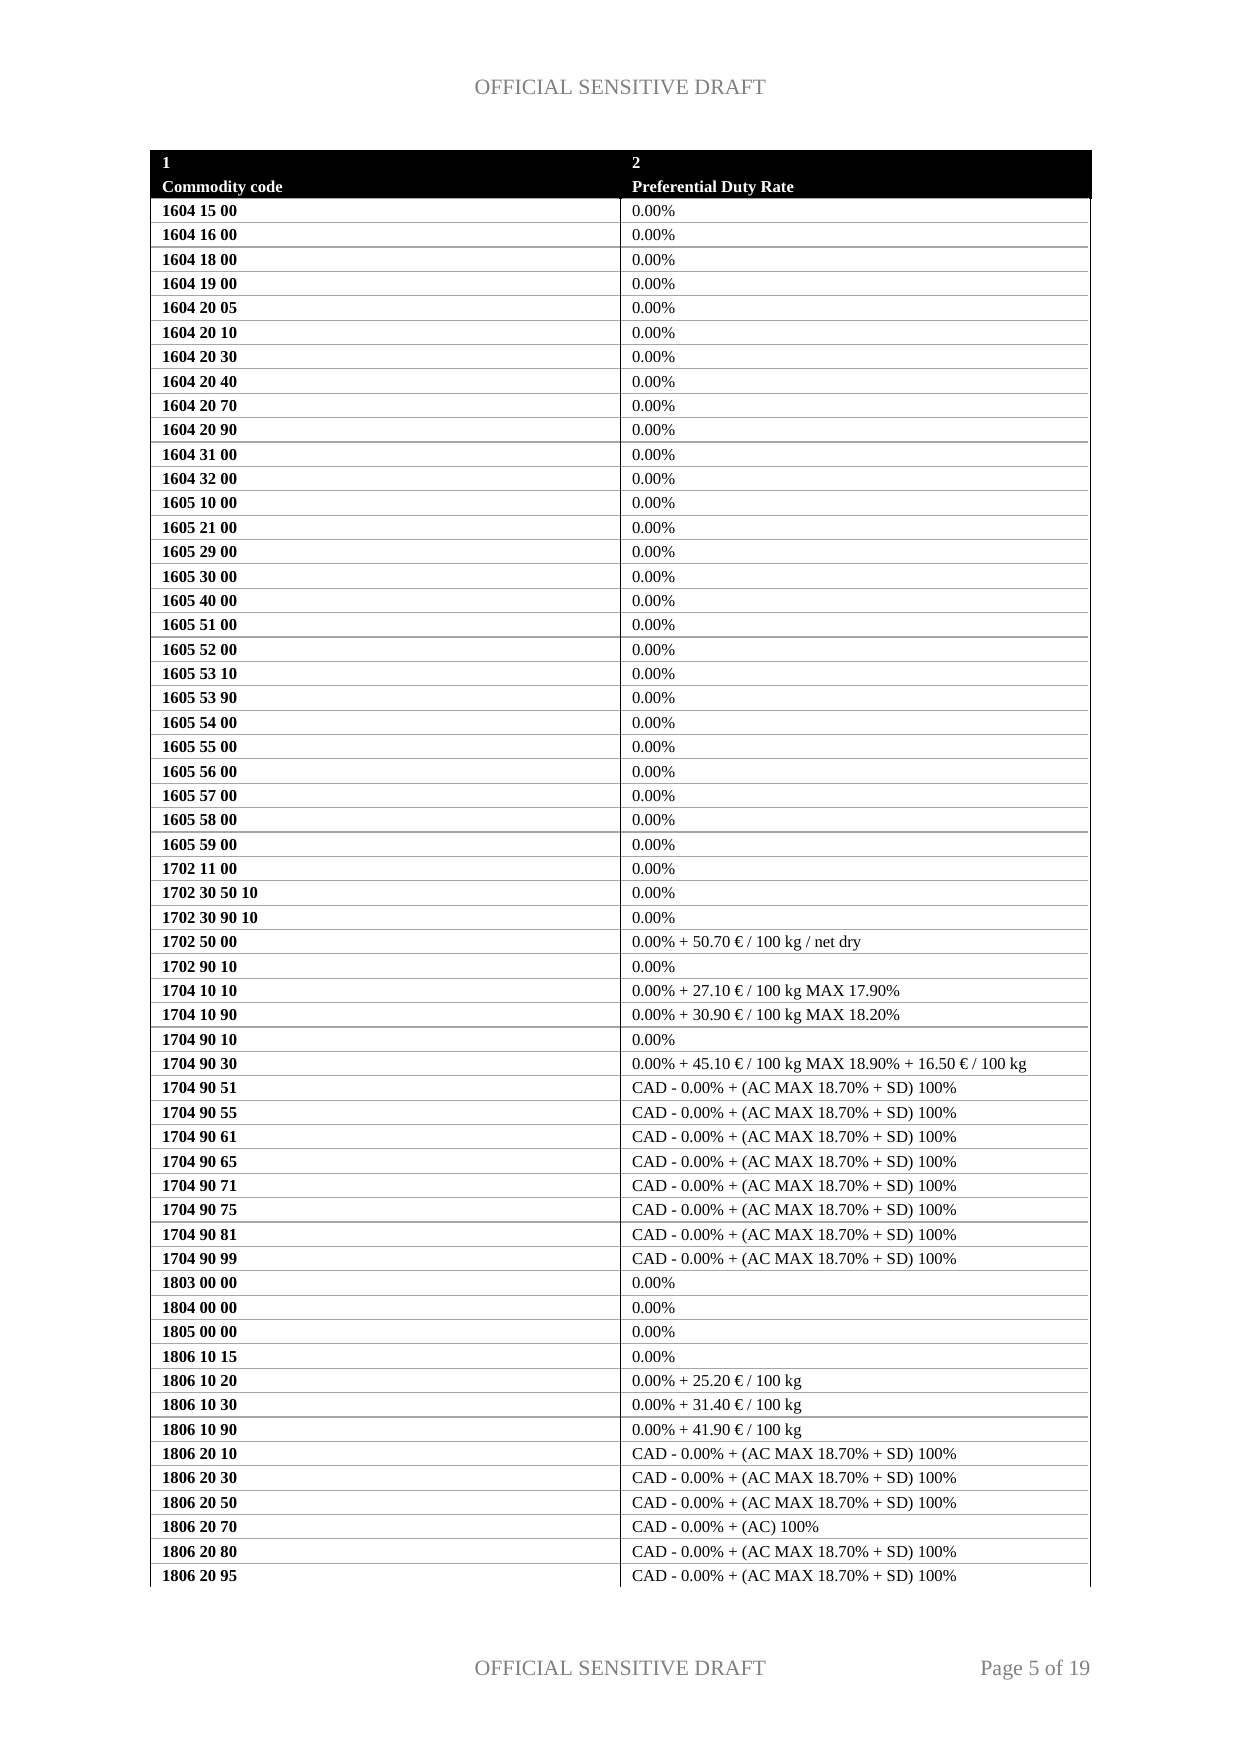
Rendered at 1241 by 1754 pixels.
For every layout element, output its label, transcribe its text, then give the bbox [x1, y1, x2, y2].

table_cell 0.00% + 30.90 € / 100 kg MAX 18.20% [621, 1002, 1090, 1026]
table_cell 1604 32 00 [151, 467, 620, 490]
table_cell 1604 20 40 [151, 369, 620, 393]
table_cell 0.00% [621, 539, 1090, 563]
table_cell 1702 50 00 [151, 930, 620, 953]
table_cell 1604 20 90 [151, 418, 620, 441]
table_cell 0.00% [621, 198, 1090, 222]
table_cell 0.00% [621, 612, 1090, 636]
table_cell 0.00% [621, 344, 1090, 368]
table_cell 0.00% [621, 783, 1090, 807]
table_cell 1605 56 00 [151, 759, 620, 783]
table_cell 0.00% + 41.90 € / 100 kg [621, 1416, 1090, 1441]
table_cell 1605 21 00 [151, 516, 620, 539]
table_cell 1604 20 10 [151, 321, 620, 344]
table_cell CAD - 0.00% + (AC MAX 18.70% + SD) 100% [621, 1465, 1090, 1489]
table_cell 1806 10 15 [151, 1344, 620, 1368]
table_cell 1605 52 00 [151, 638, 620, 661]
table_cell 1704 90 61 [151, 1125, 620, 1148]
table_cell 1704 90 81 [151, 1223, 620, 1246]
table_cell CAD - 0.00% + (AC MAX 18.70% + SD) 100% [621, 1100, 1090, 1124]
table_cell 0.00% [621, 1295, 1090, 1319]
table_cell 0.00% [621, 588, 1090, 612]
table_cell 1704 90 65 [151, 1149, 620, 1173]
table_cell 0.00% [621, 636, 1090, 661]
table_cell 1806 20 95 [151, 1564, 620, 1587]
table_cell 1604 18 00 [151, 248, 620, 271]
table_cell CAD - 0.00% + (AC MAX 18.70% + SD) 100% [621, 1563, 1090, 1587]
table_cell Preferential Duty Rate [622, 174, 1089, 198]
table_cell 1806 20 30 [151, 1466, 620, 1489]
table_cell 1806 20 10 [151, 1442, 620, 1465]
table_cell 1704 90 71 [151, 1174, 620, 1197]
table_cell 0.00% [621, 1026, 1090, 1051]
table_cell 0.00% [621, 905, 1090, 929]
table_cell CAD - 0.00% + (AC) 100% [621, 1514, 1090, 1538]
table_cell 1604 19 00 [151, 272, 620, 295]
table_cell 1605 51 00 [151, 613, 620, 636]
table_cell Commodity code [151, 174, 619, 198]
table_header 2 [622, 151, 1089, 174]
table_cell 1605 40 00 [151, 589, 620, 612]
table_cell 0.00% [621, 758, 1090, 783]
table_cell 1604 20 05 [151, 296, 620, 319]
table_cell 0.00% [621, 953, 1090, 978]
table_cell 0.00% [621, 856, 1090, 880]
table_cell 1605 58 00 [151, 808, 620, 831]
table_cell 1605 59 00 [151, 833, 620, 856]
table_cell 0.00% [621, 563, 1090, 588]
table_cell CAD - 0.00% + (AC MAX 18.70% + SD) 100% [621, 1124, 1090, 1148]
table_cell 1803 00 00 [151, 1271, 620, 1294]
table_cell 1806 10 30 [151, 1393, 620, 1416]
table_cell 0.00% [621, 685, 1090, 709]
table_cell 1806 10 90 [151, 1418, 620, 1441]
table_cell 1702 11 00 [151, 857, 620, 880]
table_cell CAD - 0.00% + (AC MAX 18.70% + SD) 100% [621, 1221, 1090, 1246]
table_cell 1604 16 00 [151, 223, 620, 246]
table_cell 0.00% [621, 417, 1090, 441]
table_cell 1704 90 10 [151, 1028, 620, 1051]
table_cell 1605 57 00 [151, 784, 620, 807]
table_cell 1704 90 99 [151, 1247, 620, 1270]
table_cell 0.00% [621, 320, 1090, 344]
table_cell 1605 10 00 [151, 491, 620, 514]
table_cell 1605 54 00 [151, 711, 620, 734]
table_cell 1604 20 30 [151, 345, 620, 368]
table_cell 0.00% [621, 368, 1090, 393]
table_cell 0.00% [621, 441, 1090, 466]
table_cell 0.00% [621, 661, 1090, 685]
table_cell 0.00% [621, 515, 1090, 539]
table_cell 0.00% [621, 807, 1090, 831]
table_cell 0.00% + 31.40 € / 100 kg [621, 1392, 1090, 1416]
table_cell 1704 10 90 [151, 1003, 620, 1026]
table_cell 0.00% [621, 222, 1090, 246]
table_cell 0.00% + 45.10 € / 100 kg MAX 18.90% + 16.50 € / 100 kg [621, 1051, 1090, 1075]
table_cell 1806 10 20 [151, 1369, 620, 1392]
table_cell 0.00% [621, 466, 1090, 490]
table_cell 0.00% [621, 1319, 1090, 1343]
table_cell CAD - 0.00% + (AC MAX 18.70% + SD) 100% [621, 1490, 1090, 1514]
table_cell 1806 20 70 [151, 1515, 620, 1538]
table_cell 0.00% [621, 831, 1090, 856]
table_cell 1605 53 90 [151, 686, 620, 709]
table_cell 0.00% [621, 246, 1090, 271]
table_cell 0.00% [621, 734, 1090, 758]
table_cell 0.00% [621, 710, 1090, 734]
table_cell 1804 00 00 [151, 1296, 620, 1319]
table_cell 0.00% [621, 490, 1090, 514]
table_cell 0.00% [621, 295, 1090, 319]
table_cell 1702 30 50 10 [151, 881, 620, 904]
table_cell 0.00% + 27.10 € / 100 kg MAX 17.90% [621, 978, 1090, 1002]
table_cell 0.00% + 50.70 € / 100 kg / net dry [621, 929, 1090, 953]
table_cell 1806 20 50 [151, 1491, 620, 1514]
table_cell 1702 90 10 [151, 954, 620, 978]
table_cell 1605 29 00 [151, 540, 620, 563]
table_cell 1605 30 00 [151, 564, 620, 588]
table_cell CAD - 0.00% + (AC MAX 18.70% + SD) 100% [621, 1173, 1090, 1197]
table_cell 1704 90 55 [151, 1101, 620, 1124]
table_cell CAD - 0.00% + (AC MAX 18.70% + SD) 100% [621, 1246, 1090, 1270]
table_cell 1702 30 90 10 [151, 906, 620, 929]
table_cell 1805 00 00 [151, 1320, 620, 1343]
table_header 1 [151, 151, 619, 174]
table_cell 1604 15 00 [151, 199, 620, 222]
table_cell 1605 53 10 [151, 662, 620, 685]
table_cell CAD - 0.00% + (AC MAX 18.70% + SD) 100% [621, 1538, 1090, 1563]
table_cell 1604 31 00 [151, 443, 620, 466]
table_cell 0.00% [621, 393, 1090, 417]
table_cell 1806 20 80 [151, 1539, 620, 1563]
table_cell 1704 90 75 [151, 1198, 620, 1221]
table_cell CAD - 0.00% + (AC MAX 18.70% + SD) 100% [621, 1075, 1090, 1099]
table_cell 0.00% + 25.20 € / 100 kg [621, 1368, 1090, 1392]
table_cell CAD - 0.00% + (AC MAX 18.70% + SD) 100% [621, 1197, 1090, 1221]
table_cell 1604 20 70 [151, 394, 620, 417]
table_cell 0.00% [621, 1343, 1090, 1368]
table_cell 0.00% [621, 880, 1090, 904]
table_cell 0.00% [621, 1270, 1090, 1294]
table_cell CAD - 0.00% + (AC MAX 18.70% + SD) 100% [621, 1148, 1090, 1173]
table_cell 0.00% [621, 271, 1090, 295]
table_cell 1704 10 10 [151, 979, 620, 1002]
table_cell 1704 90 30 [151, 1052, 620, 1075]
table_cell CAD - 0.00% + (AC MAX 18.70% + SD) 100% [621, 1441, 1090, 1465]
table_cell 1704 90 51 [151, 1076, 620, 1099]
table_cell 1605 55 00 [151, 735, 620, 758]
